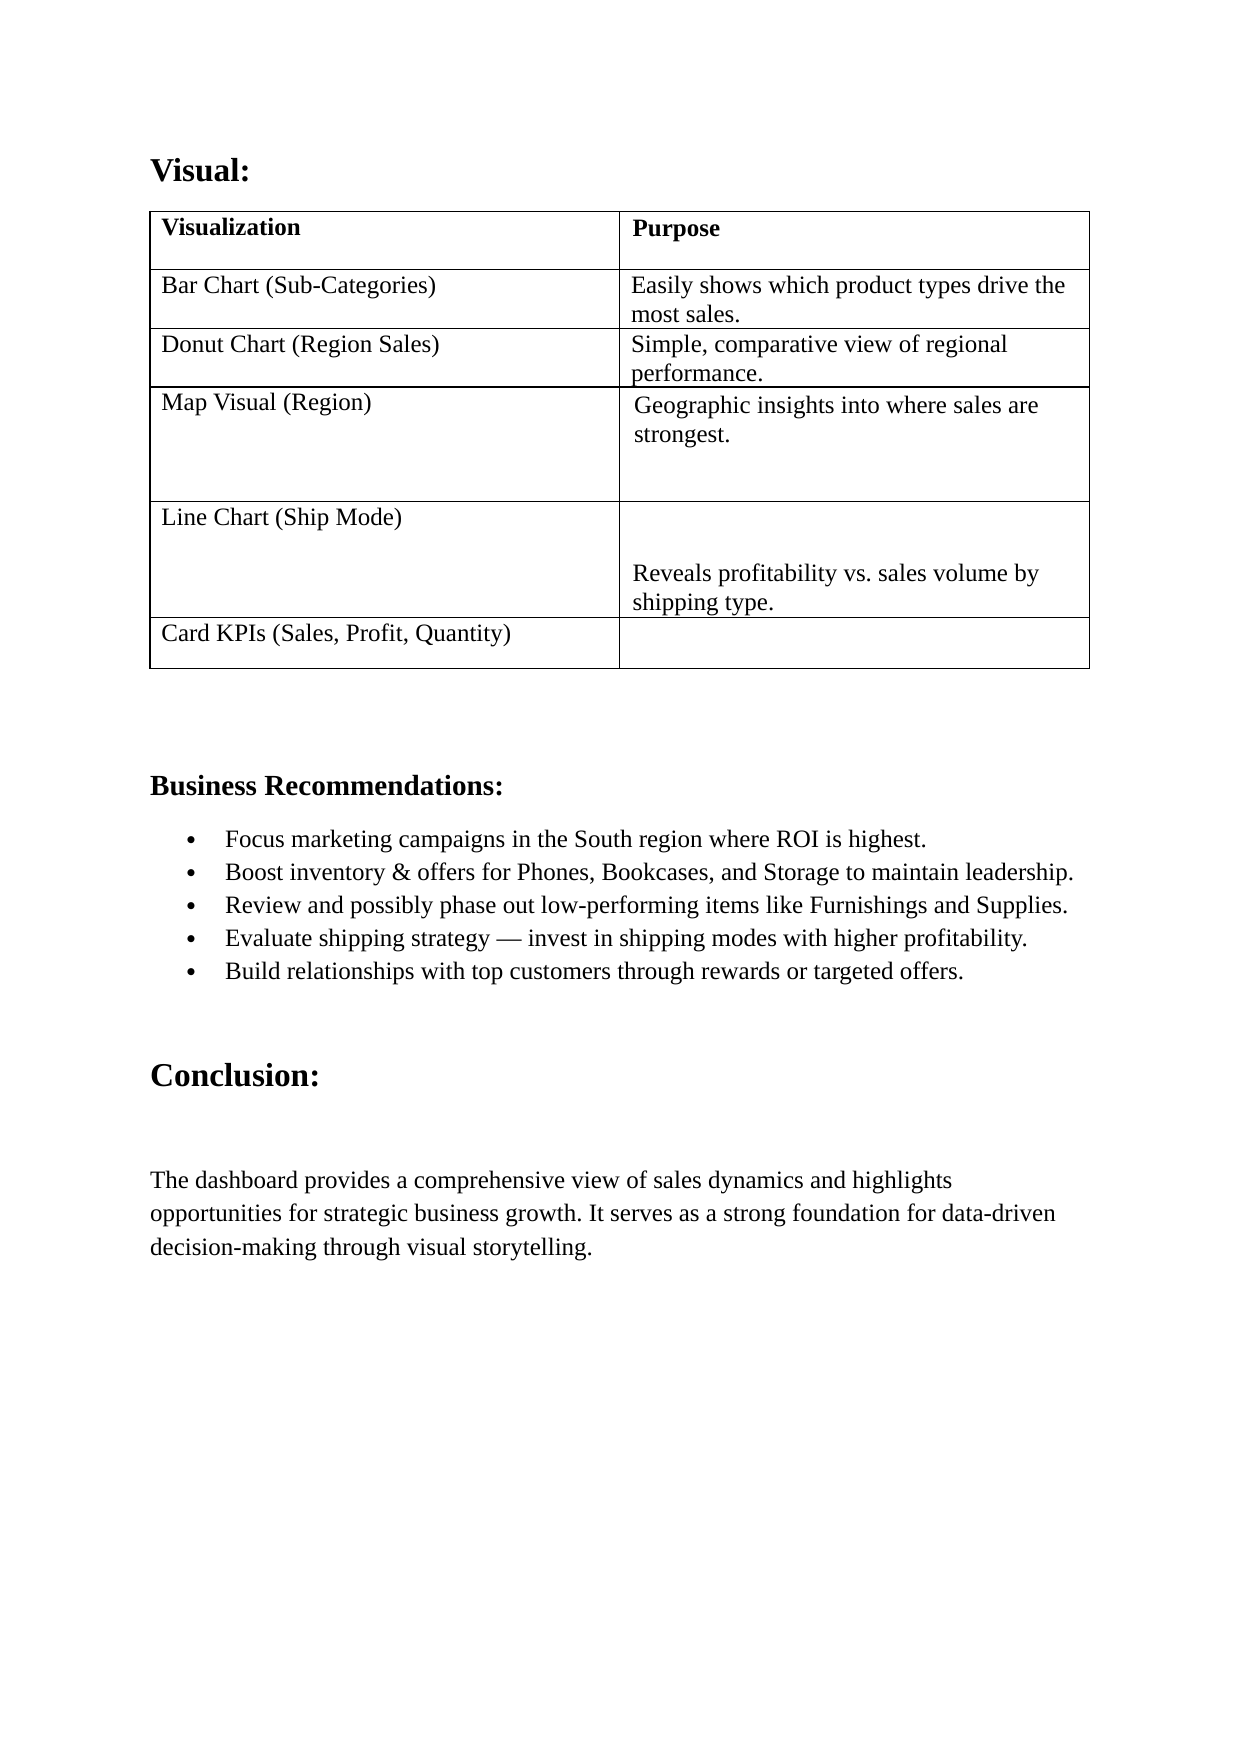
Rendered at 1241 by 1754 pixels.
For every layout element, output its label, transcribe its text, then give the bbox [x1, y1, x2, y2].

list Focus marketing campaigns in the South region where ROI is highest. [187, 824, 1090, 852]
table_cell [620, 388, 1089, 501]
list Review and possibly phase out low-performing items like Furnishings and Supplies. [187, 890, 1090, 918]
table_header [620, 212, 1089, 269]
table_header Visualization [151, 212, 619, 269]
list Build relationships with top customers through rewards or targeted offers. [187, 956, 1090, 984]
table_cell Card KPIs (Sales, Profit, Quantity) [151, 618, 619, 668]
text Conclusion: [150, 1055, 1090, 1093]
table_cell Easily shows which product types drive the most sales. [620, 270, 1089, 328]
text Business Recommendations: [150, 768, 1090, 802]
text The dashboard provides a comprehensive view of sales dynamics and highlights opportunities for strategic business growth. It serves as a strong foundation for data-driven decision-making through visual storytelling. [150, 1166, 1090, 1260]
table_cell Line Chart (Ship Mode) [151, 502, 619, 617]
text Visual: [150, 150, 1090, 188]
list Evaluate shipping strategy — invest in shipping modes with higher profitability. [187, 923, 1090, 951]
table_cell [620, 502, 1089, 617]
table_cell Donut Chart (Region Sales) [151, 329, 619, 386]
table_cell Bar Chart (Sub-Categories) [151, 270, 619, 328]
table_cell Map Visual (Region) [151, 388, 619, 501]
table_cell [620, 618, 1089, 668]
list Boost inventory & offers for Phones, Bookcases, and Storage to maintain leadership. [187, 857, 1090, 885]
table_cell Simple, comparative view of regional performance. [620, 329, 1089, 386]
